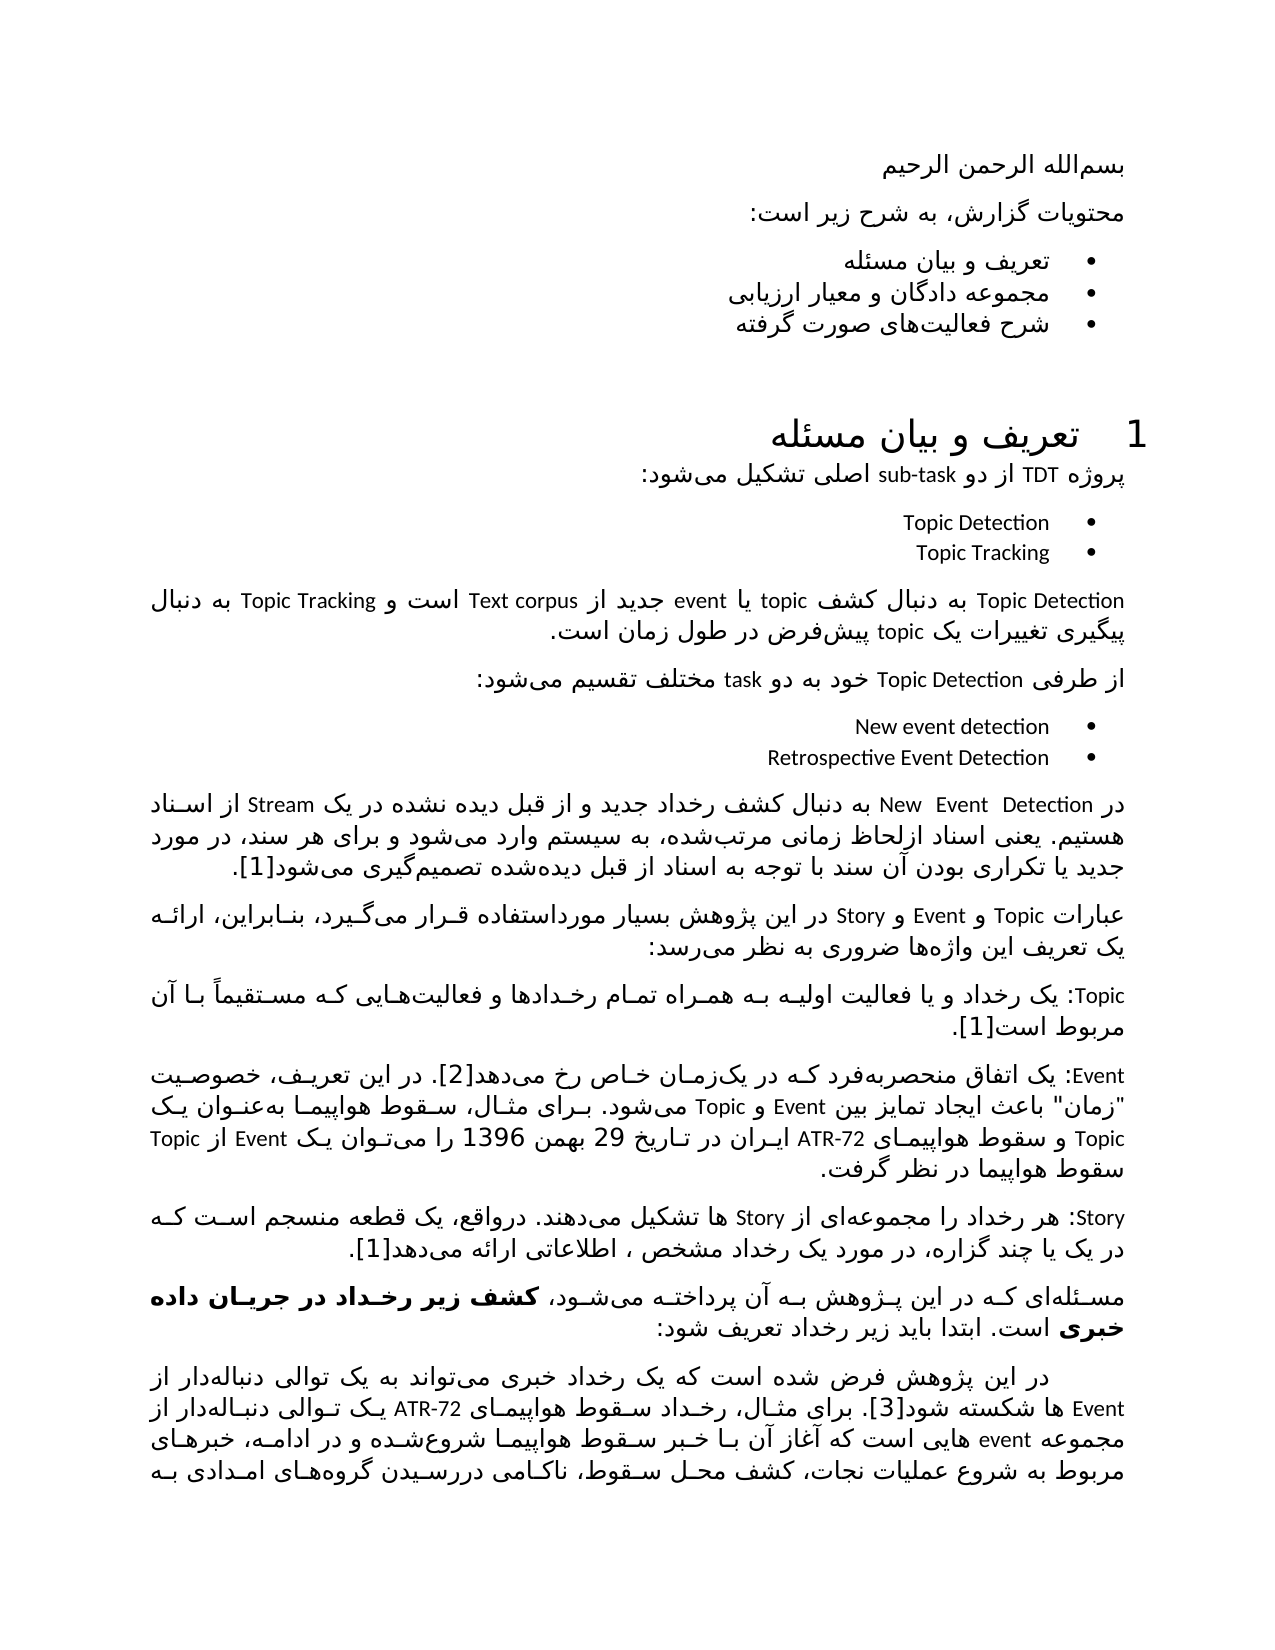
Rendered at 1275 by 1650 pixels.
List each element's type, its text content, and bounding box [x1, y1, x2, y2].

text Topic: یک رخداد و یا فعالیت اولیه به همراه تمام رخدادها و فعالیت‌هایی که مستقیماً با آن مربوط است[1]. [150, 980, 1125, 1041]
text Story: هر رخداد را مجموعه‌ای از Story ها تشکیل می‌دهند. درواقع، یک قطعه منسجم است که در یک یا چند گزاره، در مورد یک رخداد مشخص ، اطلاعاتی ارائه می‌دهد[1]. [150, 1203, 1125, 1263]
text Topic Detection به دنبال کشف topic یا event جدید از Text corpus است و Topic Tracking به دنبال پیگیری تغییرات یک topic پیش‌فرض در طول زمان است. [150, 585, 1125, 645]
text در New Event Detection به دنبال کشف رخداد جدید و از قبل دیده نشده در یک Stream از اسناد هستیم. یعنی اسناد ازلحاظ زمانی مرتب‌شده، به سیستم وارد می‌شود و برای هر سند، در مورد جدید یا تکراری بودن آن سند با توجه به اسناد از قبل دیده‌شده تصمیم‌گیری می‌شود[1]. [150, 789, 1125, 882]
list New event detection [150, 712, 1087, 741]
text بسم‌الله الرحمن الرحیم [150, 150, 1125, 179]
list Topic Tracking [150, 538, 1087, 566]
text عبارات Topic و Event و Story در این پژوهش بسیار مورداستفاده قرار می‌گیرد، بنابراین، ارائه یک تعریف این واژه‌ها ضروری به نظر می‌رسد: [150, 901, 1125, 961]
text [150, 1362, 1125, 1485]
subtitle تعریف و بیان مسئله [150, 412, 1125, 456]
list Topic Detection [150, 508, 1087, 536]
list شرح فعالیت‌های صورت گرفته [150, 309, 1087, 338]
text Event: یک اتفاق منحصربه‌فرد که در یک‌زمان خاص رخ می‌دهد[2]. در این تعریف، خصوصیت "زمان" باعث ایجاد تمایز بین Event و Topic می‌شود. برای مثال، سقوط هواپیما به‌عنوان یک Topic و سقوط هواپیمای ATR-72 ایران در تاریخ 29 بهمن 1396 را می‌توان یک Event از Topic سقوط هواپیما در نظر گرفت. [150, 1060, 1125, 1184]
text از طرفی Topic Detection خود به دو task مختلف تقسیم می‌شود: [150, 664, 1125, 693]
list Retrospective Event Detection [150, 743, 1087, 771]
list تعریف و بیان مسئله [150, 246, 1087, 275]
text مسئله‌ای که در این پژوهش به آن پرداخته می‌شود، کشف زیر رخداد در جریان داده خبری است. ابتدا باید زیر رخداد تعریف شود: [150, 1282, 1125, 1343]
text محتویات گزارش، به شرح زیر است: [150, 198, 1125, 227]
text پروژه TDT از دو sub-task اصلی تشکیل می‌شود: [150, 459, 1125, 489]
list مجموعه دادگان و معیار ارزیابی [150, 278, 1087, 307]
